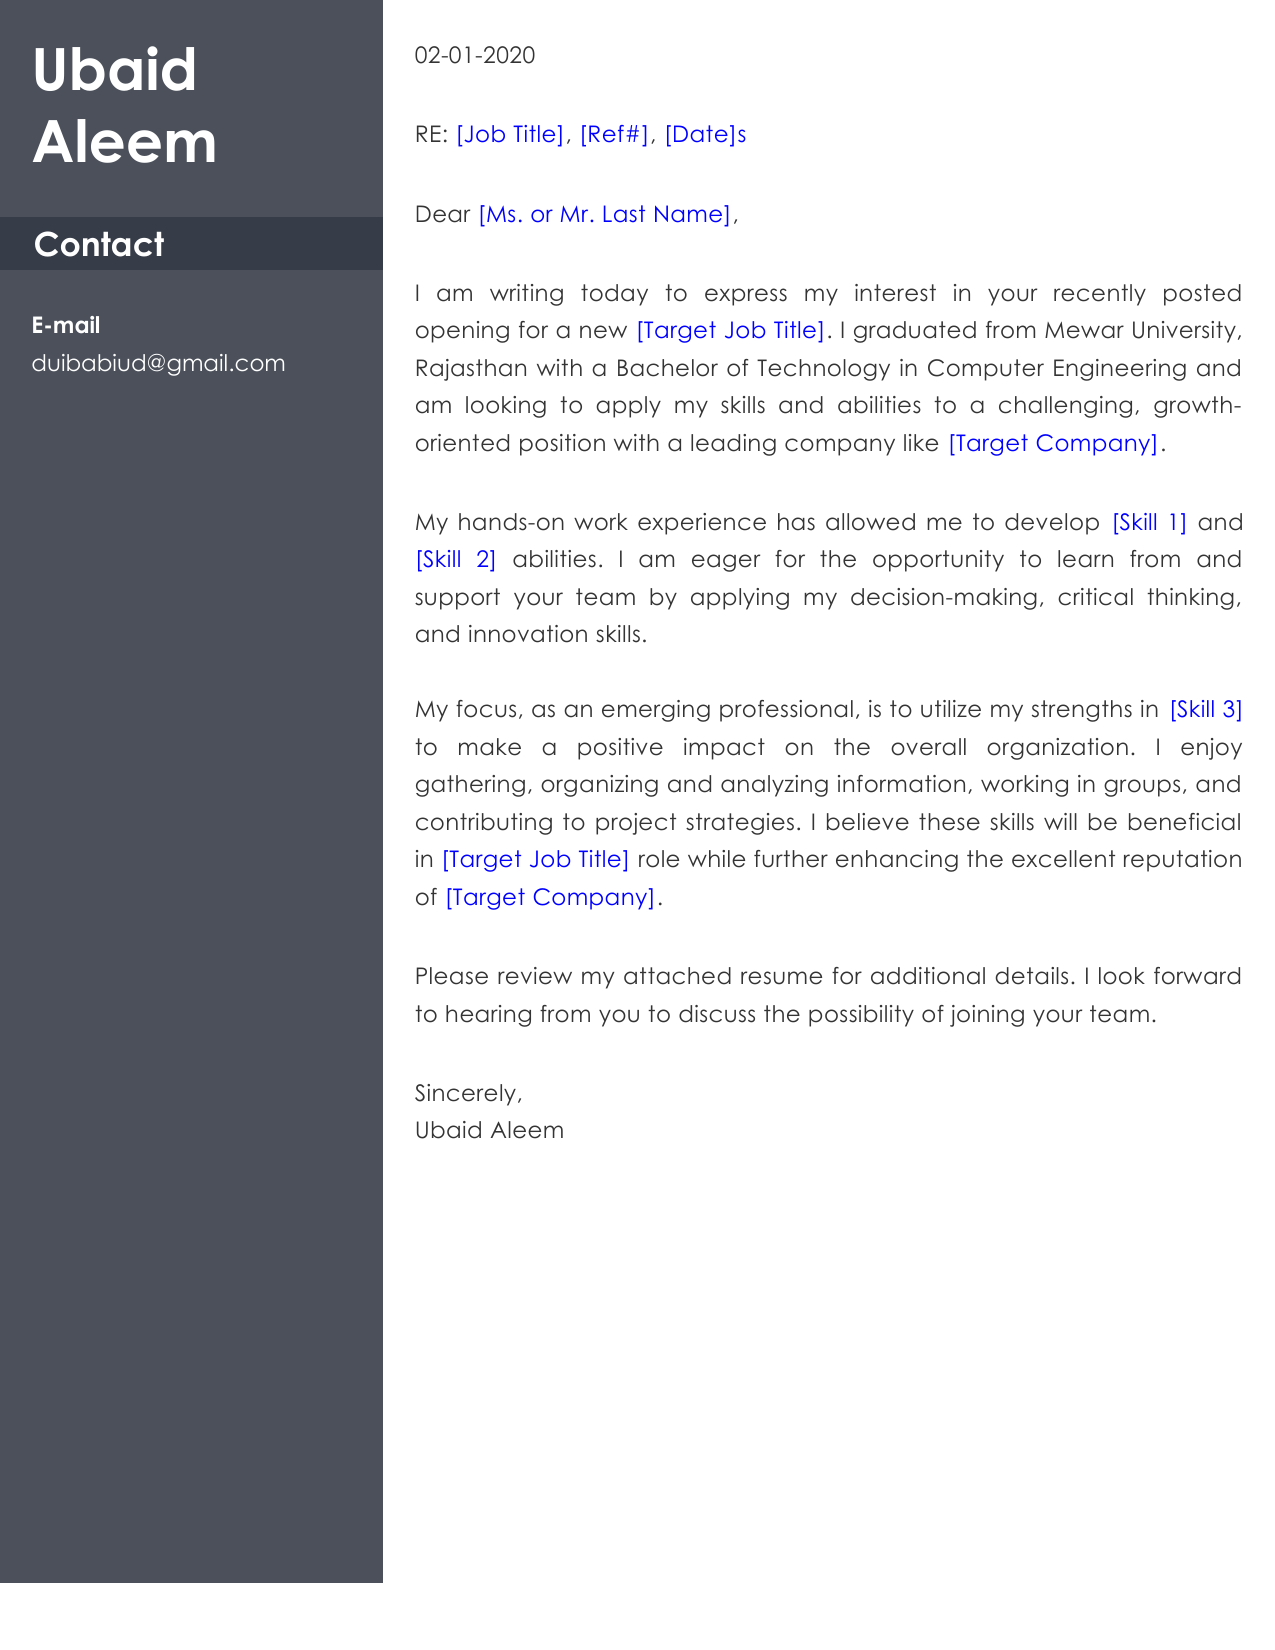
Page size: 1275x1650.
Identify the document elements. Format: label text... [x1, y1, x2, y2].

table_header Ubaid Aleem E-mail duibabiud@gmail.com [0, 270, 383, 1583]
table_header 02-01-2020 RE: [Job Title], [Ref#], [Date]s Dear [Ms. or Mr. Last Name], I am writing today to express my interest in your recently posted opening for a new [Target Job Title]. I graduated from Mewar University, Rajasthan with a Bachelor of Technology in Computer Engineering and am looking to apply my skills and abilities to a challenging, growth-oriented position with a leading company like [Target Company]. My hands-on work experience has allowed me to develop [Skill 1] and [Skill 2] abilities. I am eager for the opportunity to learn from and support your team by applying my decision-making, critical thinking, and innovation skills. My focus, as an emerging professional, is to utilize my strengths in [Skill 3] to make a positive impact on the overall organization. I enjoy gathering, organizing and analyzing information, working in groups, and contributing to project strategies. I believe these skills will be beneficial in [Target Job Title] role while further enhancing the excellent reputation of [Target Company]. Please review my attached resume for additional details. I look forward to hearing from you to discuss the possibility of joining your team. Sincerely, Ubaid Aleem [383, 0, 1275, 1583]
table_header Ubaid Aleem E-mail duibabiud@gmail.com [0, 0, 383, 217]
